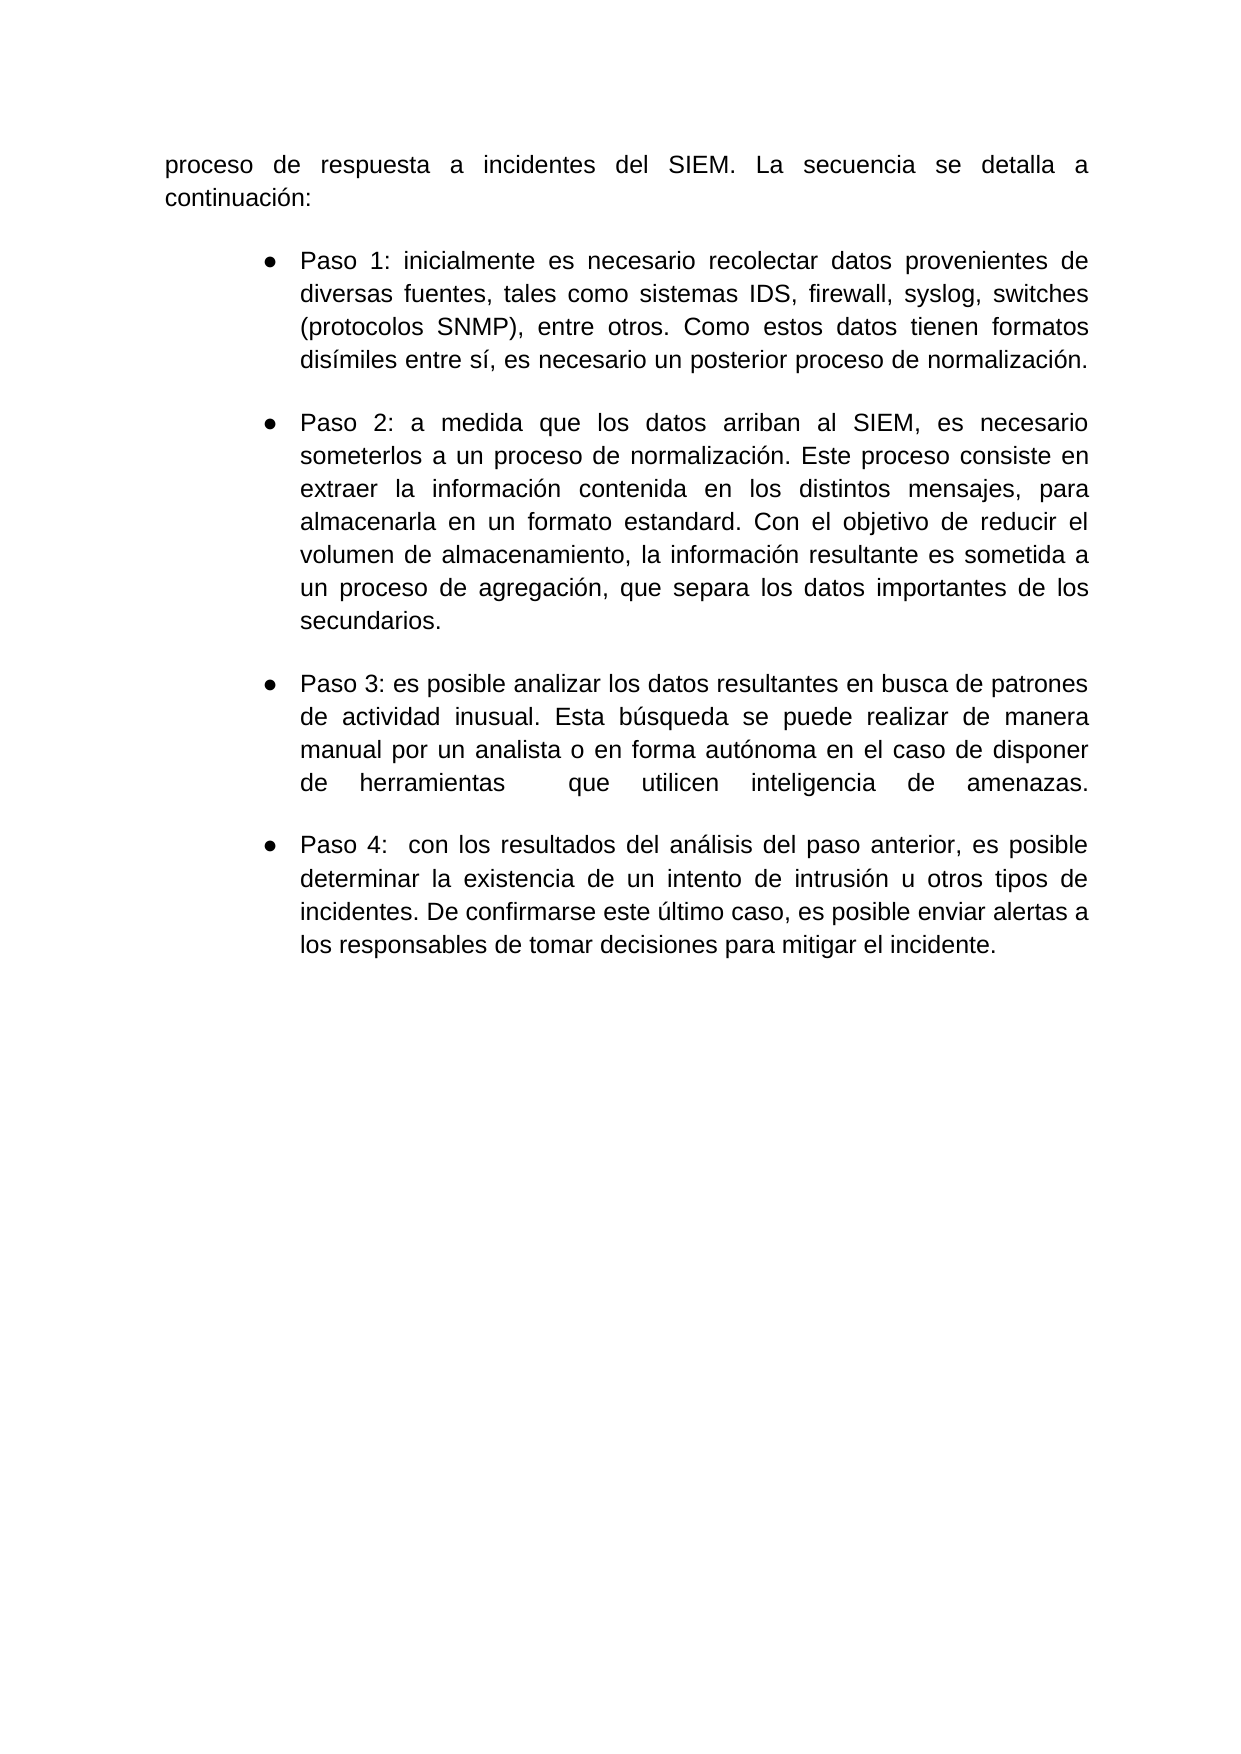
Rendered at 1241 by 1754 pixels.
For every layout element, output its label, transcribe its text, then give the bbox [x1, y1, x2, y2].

list Paso 1: inicialmente es necesario recolectar datos provenientes de diversas fuentes, tales como sistemas IDS, firewall, syslog, switches (protocolos SNMP), entre otros. Como estos datos tienen formatos disímiles entre sí, es necesario un posterior proceso de normalización. [262, 246, 1090, 404]
list Paso 2: a medida que los datos arriban al SIEM, es necesario someterlos a un proceso de normalización. Este proceso consiste en extraer la información contenida en los distintos mensajes, para almacenarla en un formato estandard. Con el objetivo de reducir el volumen de almacenamiento, la información resultante es sometida a un proceso de agregación, que separa los datos importantes de los secundarios. [262, 408, 1090, 665]
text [164, 150, 1090, 242]
list Paso 3: es posible analizar los datos resultantes en busca de patrones de actividad inusual. Esta búsqueda se puede realizar de manera manual por un analista o en forma autónoma en el caso de disponer de herramientas que utilicen inteligencia de amenazas. [262, 669, 1090, 827]
list Paso 4: con los resultados del análisis del paso anterior, es posible determinar la existencia de un intento de intrusión u otros tipos de incidentes. De confirmarse este último caso, es posible enviar alertas a los responsables de tomar decisiones para mitigar el incidente. [262, 831, 1090, 958]
